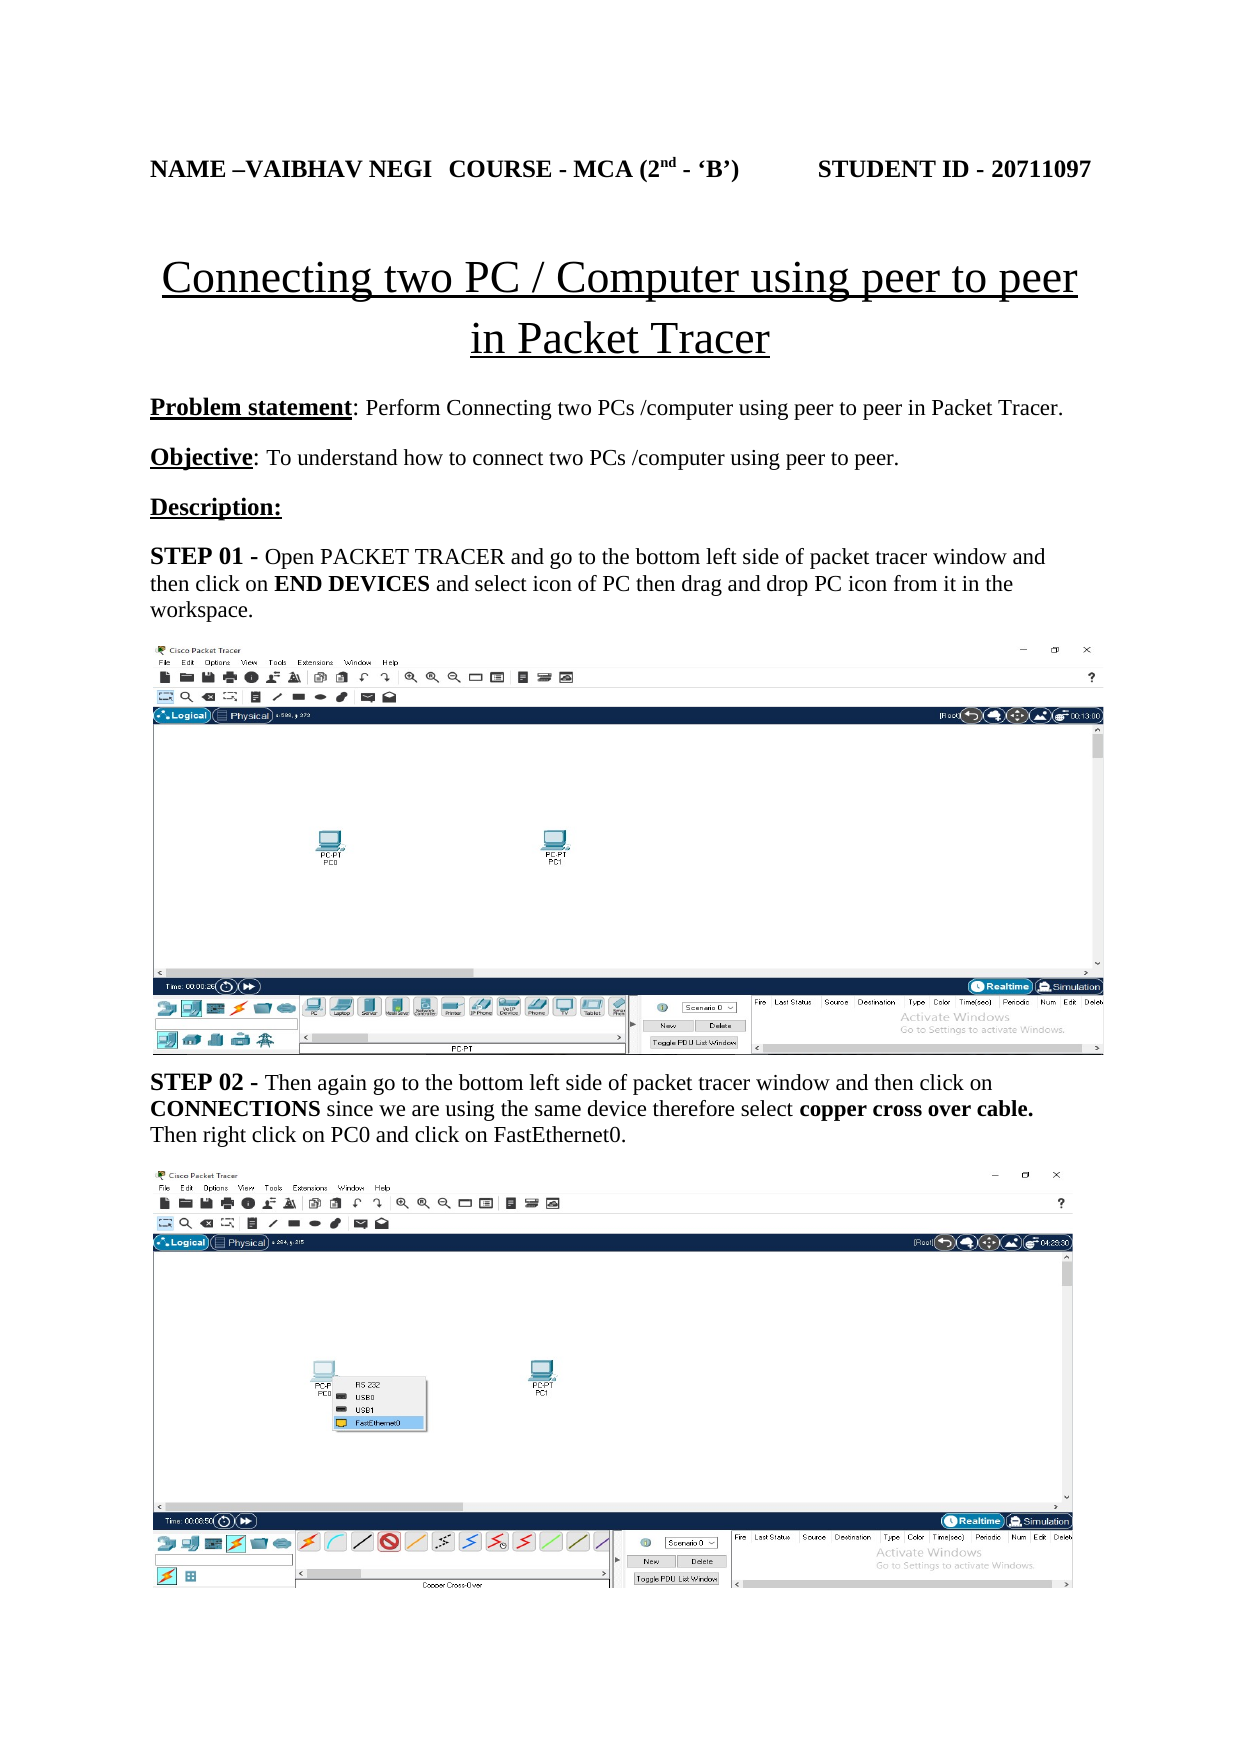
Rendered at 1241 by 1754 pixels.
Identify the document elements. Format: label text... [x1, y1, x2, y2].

picture [153, 1171, 1073, 1588]
picture [153, 646, 1104, 1055]
text STEP 01 - Open PACKET TRACER and go to the bottom left side of packet tracer window and then click on END DEVICES and select icon of PC then drag and drop PC icon from it in the workspace. [150, 541, 1048, 623]
text Objective: To understand how to connect two PCs /computer using peer to peer. [150, 442, 1105, 470]
subtitle Description: [150, 492, 1105, 520]
title Connecting two PC / Computer using peer to peer in Packet Tracer [161, 250, 1080, 363]
text Problem statement: Perform Connecting two PCs /computer using peer to peer in Packet Tracer. [150, 392, 1105, 421]
text NAME –VAIBHAV NEGI COURSE - MCA (2nd - ‘B’) STUDENT ID - 20711097 [150, 154, 1105, 183]
